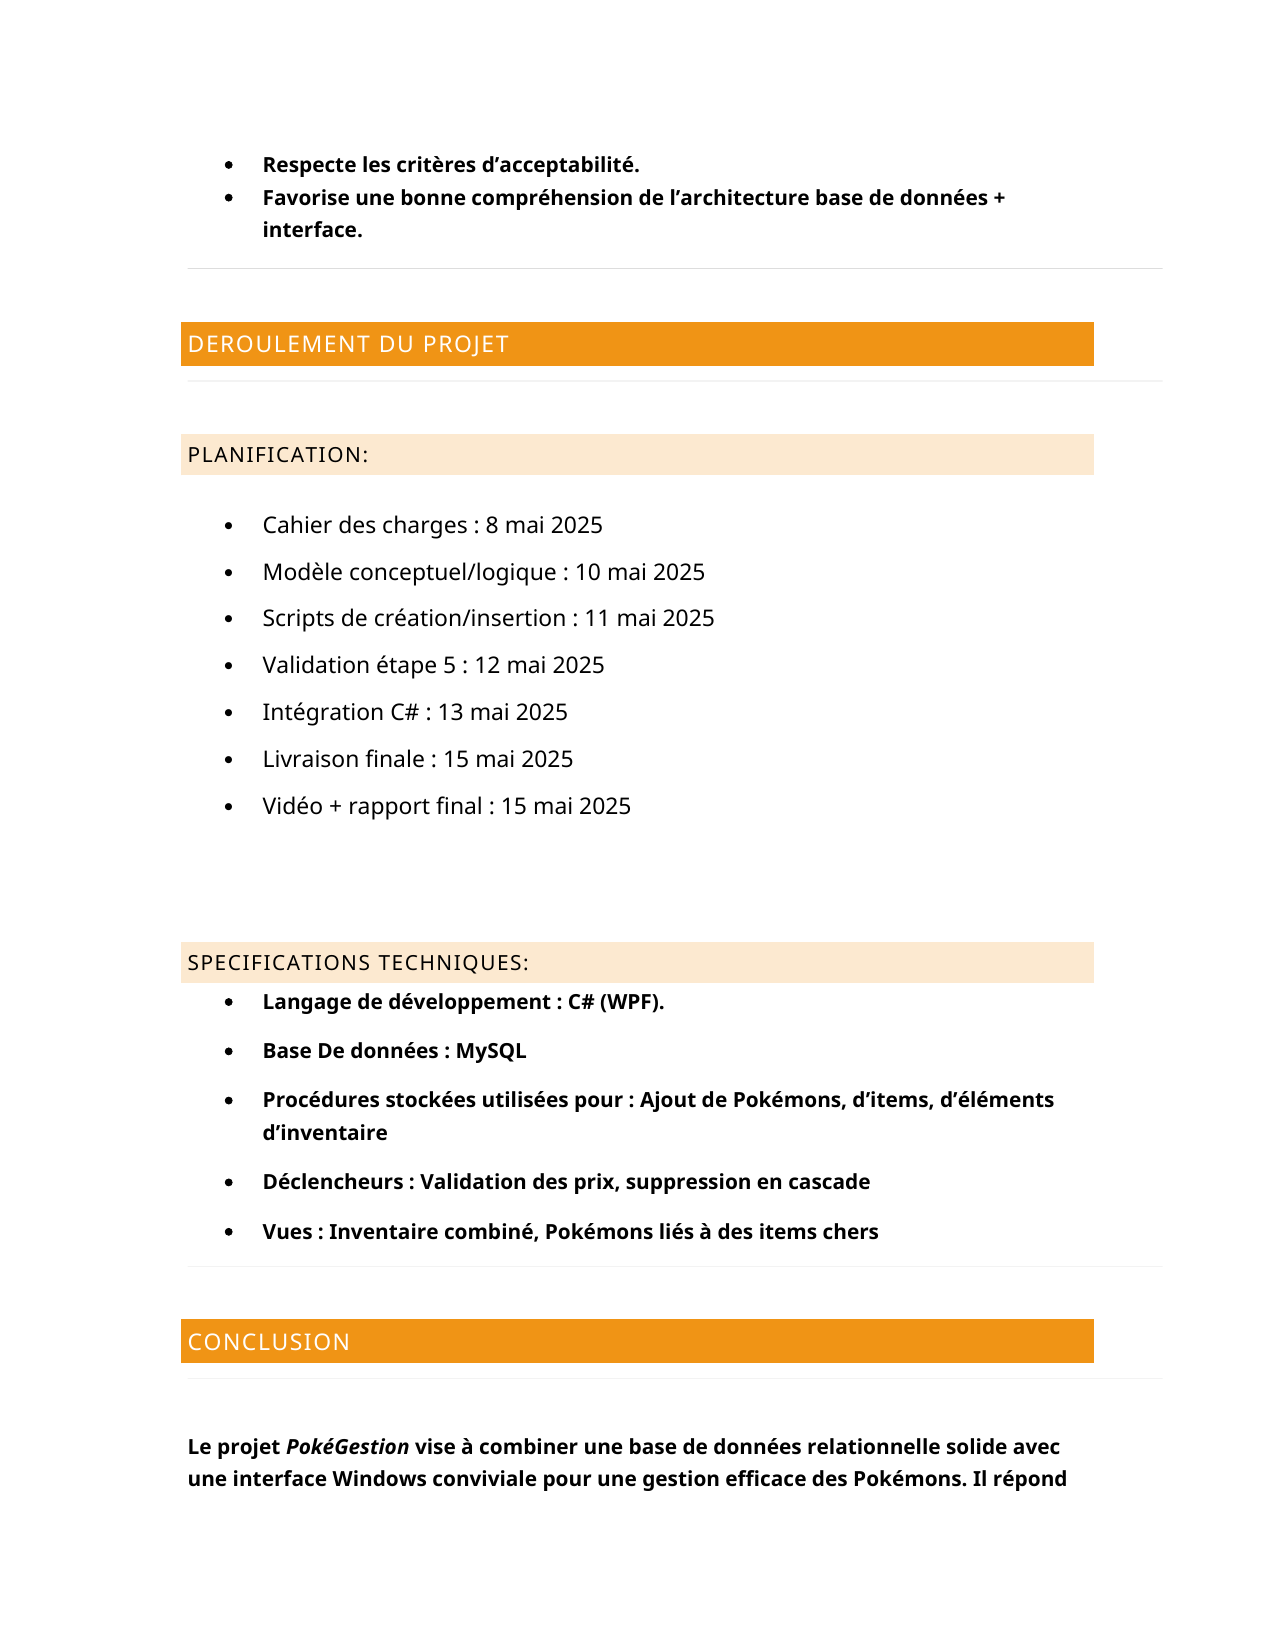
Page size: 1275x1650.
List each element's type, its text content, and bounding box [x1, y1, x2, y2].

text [187, 1432, 1087, 1493]
list Vues : Inventaire combiné, Pokémons liés à des items chers [225, 1217, 1087, 1245]
list Modèle conceptuel/logique : 10 mai 2025 [225, 556, 1087, 587]
list Scripts de création/insertion : 11 mai 2025 [225, 602, 1087, 634]
list Cahier des charges : 8 mai 2025 [225, 509, 1087, 540]
subtitle PLANIFICATION: [188, 441, 1087, 469]
list Vidéo + rapport final : 15 mai 2025 [225, 790, 1087, 821]
subtitle SPECIFICATIONS TECHNIQUES: [188, 948, 1087, 977]
list Base De données : MySQL [225, 1036, 1087, 1065]
list Validation étape 5 : 12 mai 2025 [225, 649, 1087, 681]
list Livraison finale : 15 mai 2025 [225, 743, 1087, 774]
subtitle DEROULEMENT DU PROJET [188, 328, 1087, 359]
list Déclencheurs : Validation des prix, suppression en cascade [225, 1167, 1087, 1196]
list Respecte les critères d’acceptabilité. [225, 150, 1087, 178]
subtitle CONCLUSION [188, 1326, 1087, 1357]
list Intégration C# : 13 mai 2025 [225, 696, 1087, 727]
list Langage de développement : C# (WPF). [225, 987, 1087, 1016]
list Procédures stockées utilisées pour : Ajout de Pokémons, d’items, d’éléments d’inventaire [225, 1086, 1087, 1147]
list Favorise une bonne compréhension de l’architecture base de données + interface. [225, 183, 1087, 244]
